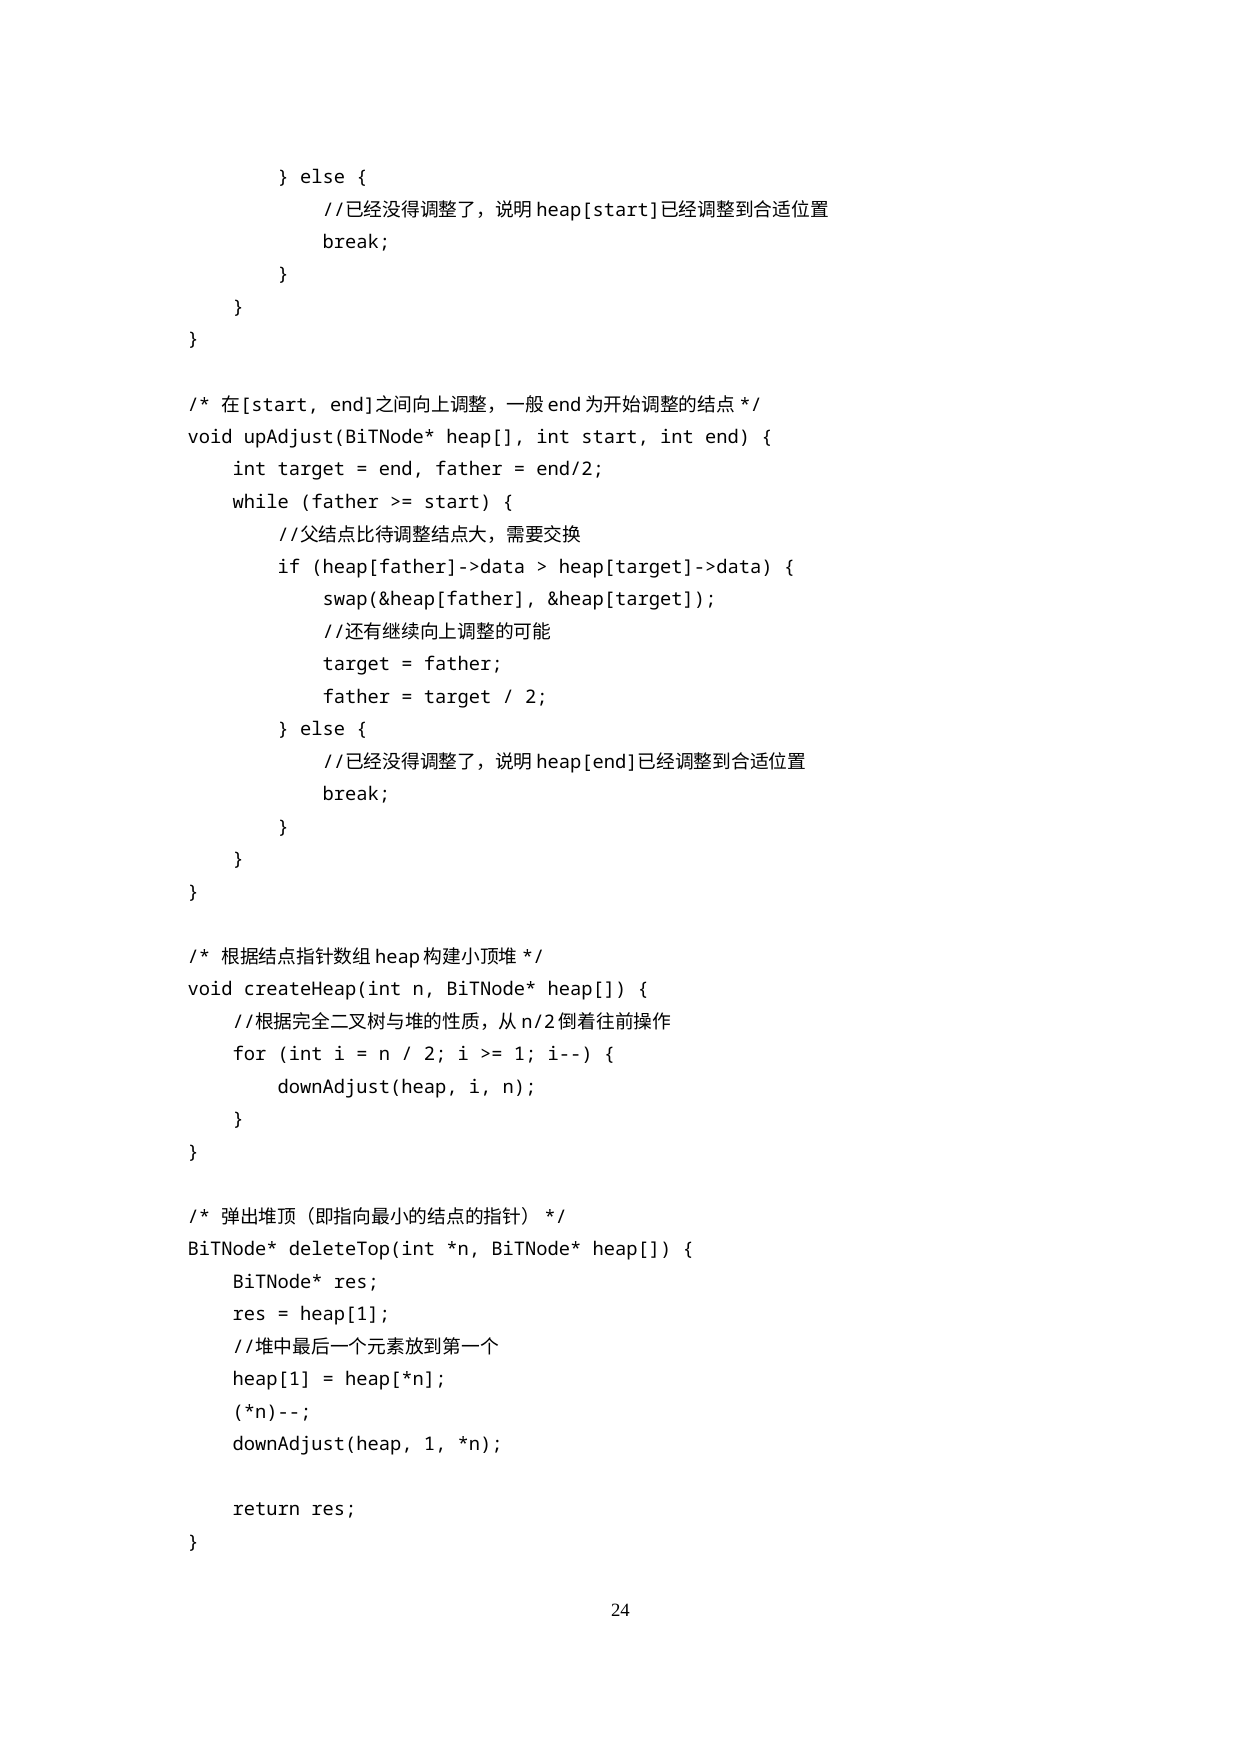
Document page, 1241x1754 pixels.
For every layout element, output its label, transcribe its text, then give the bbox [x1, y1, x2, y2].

text break; [187, 777, 1053, 809]
text father = target / 2; [187, 679, 1053, 712]
text //父结点比待调整结点大，需要交换 [187, 517, 1053, 549]
text //已经没得调整了，说明heap[end]已经调整到合适位置 [187, 744, 1053, 777]
text downAdjust(heap, i, n); [187, 1069, 1053, 1102]
text void createHeap(int n, BiTNode* heap[]) { [187, 972, 1053, 1004]
text } [187, 289, 1053, 322]
text for (int i = n / 2; i >= 1; i--) { [187, 1037, 1053, 1069]
text break; [187, 224, 1053, 257]
text } else { [187, 159, 1053, 192]
text /* 在[start, end]之间向上调整，一般end为开始调整的结点 */ [187, 387, 1053, 419]
text while (father >= start) { [187, 484, 1053, 517]
text } [187, 842, 1053, 874]
text target = father; [187, 647, 1053, 679]
text } [187, 1524, 1053, 1557]
text heap[1] = heap[*n]; [187, 1362, 1053, 1394]
text downAdjust(heap, 1, *n); [187, 1427, 1053, 1459]
text (*n)--; [187, 1394, 1053, 1427]
text //已经没得调整了，说明heap[start]已经调整到合适位置 [187, 192, 1053, 224]
text BiTNode* res; [187, 1264, 1053, 1297]
text /* 根据结点指针数组heap构建小顶堆 */ [187, 939, 1053, 972]
text //根据完全二叉树与堆的性质，从n/2倒着往前操作 [187, 1004, 1053, 1037]
text } [187, 1134, 1053, 1167]
text void upAdjust(BiTNode* heap[], int start, int end) { [187, 419, 1053, 452]
text //堆中最后一个元素放到第一个 [187, 1329, 1053, 1362]
text } [187, 1102, 1053, 1134]
text } [187, 257, 1053, 289]
text /* 弹出堆顶（即指向最小的结点的指针） */ [187, 1199, 1053, 1232]
text res = heap[1]; [187, 1297, 1053, 1329]
text return res; [187, 1492, 1053, 1524]
text } [187, 322, 1053, 354]
text BiTNode* deleteTop(int *n, BiTNode* heap[]) { [187, 1232, 1053, 1264]
text if (heap[father]->data > heap[target]->data) { [187, 549, 1053, 582]
text int target = end, father = end/2; [187, 452, 1053, 484]
text } [187, 809, 1053, 842]
text //还有继续向上调整的可能 [187, 614, 1053, 647]
text } else { [187, 712, 1053, 744]
text } [187, 874, 1053, 907]
text swap(&heap[father], &heap[target]); [187, 582, 1053, 614]
